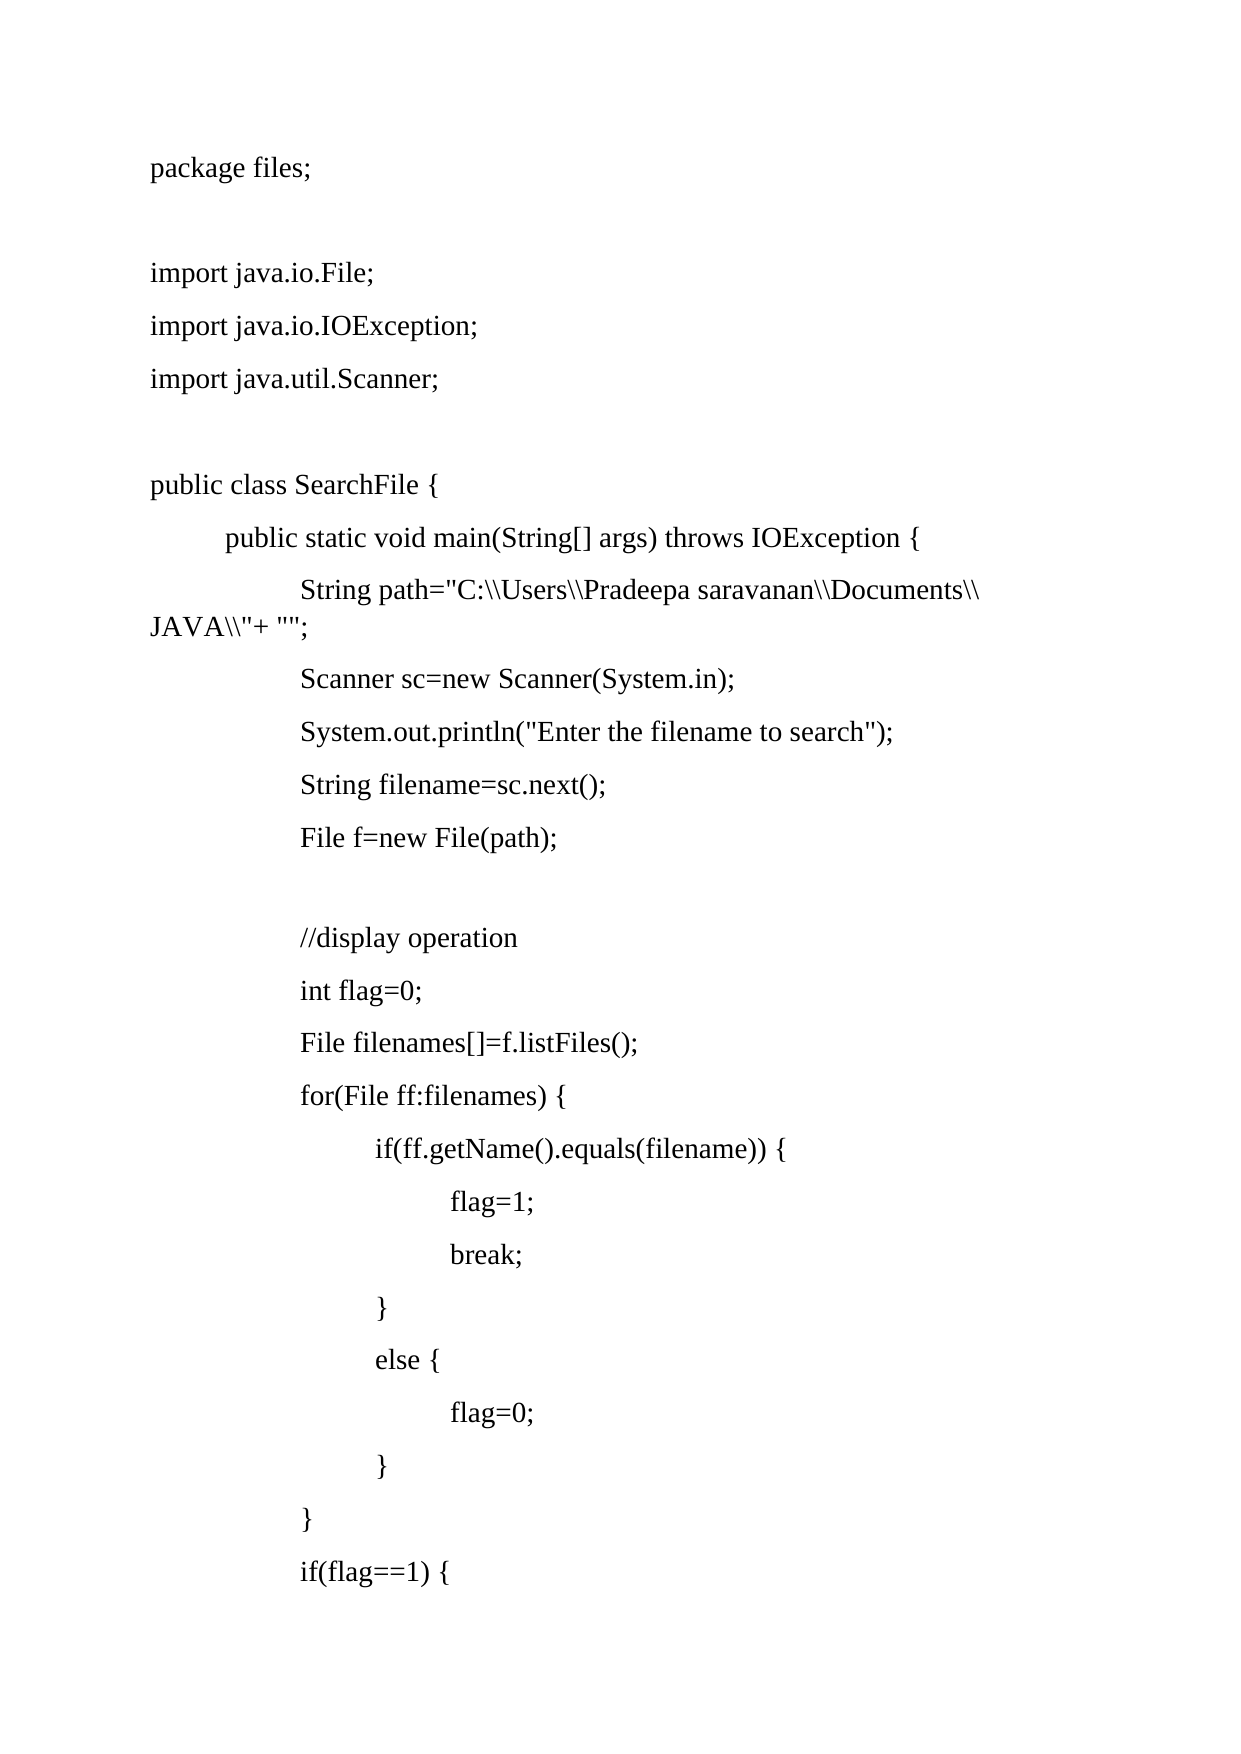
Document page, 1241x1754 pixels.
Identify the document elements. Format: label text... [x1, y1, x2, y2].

text else { [150, 1342, 1090, 1376]
text Scanner sc=new Scanner(System.in); [150, 661, 1090, 695]
text String path="C:\\Users\\Pradeepa saravanan\\Documents\\JAVA\\"+ ""; [150, 572, 1090, 642]
text System.out.println("Enter the filename to search"); [150, 714, 1090, 748]
text public class SearchFile { [150, 467, 1090, 500]
text package files; [150, 150, 1090, 183]
text File f=new File(path); [150, 820, 1090, 853]
text flag=1; [150, 1184, 1090, 1218]
text public static void main(String[] args) throws IOException { [150, 520, 1090, 553]
text File filenames[]=f.listFiles(); [150, 1026, 1090, 1059]
text flag=0; [150, 1395, 1090, 1429]
text break; [150, 1237, 1090, 1270]
text import java.util.Scanner; [150, 361, 1090, 395]
text } [150, 1290, 1090, 1323]
text if(ff.getName().equals(filename)) { [150, 1131, 1090, 1165]
text import java.io.IOException; [150, 308, 1090, 342]
text for(File ff:filenames) { [150, 1078, 1090, 1112]
text } [150, 1448, 1090, 1482]
text } [150, 1501, 1090, 1534]
text String filename=sc.next(); [150, 767, 1090, 801]
text //display operation [150, 920, 1090, 953]
text import java.io.File; [150, 256, 1090, 289]
text int flag=0; [150, 973, 1090, 1006]
text if(flag==1) { [150, 1554, 1090, 1587]
